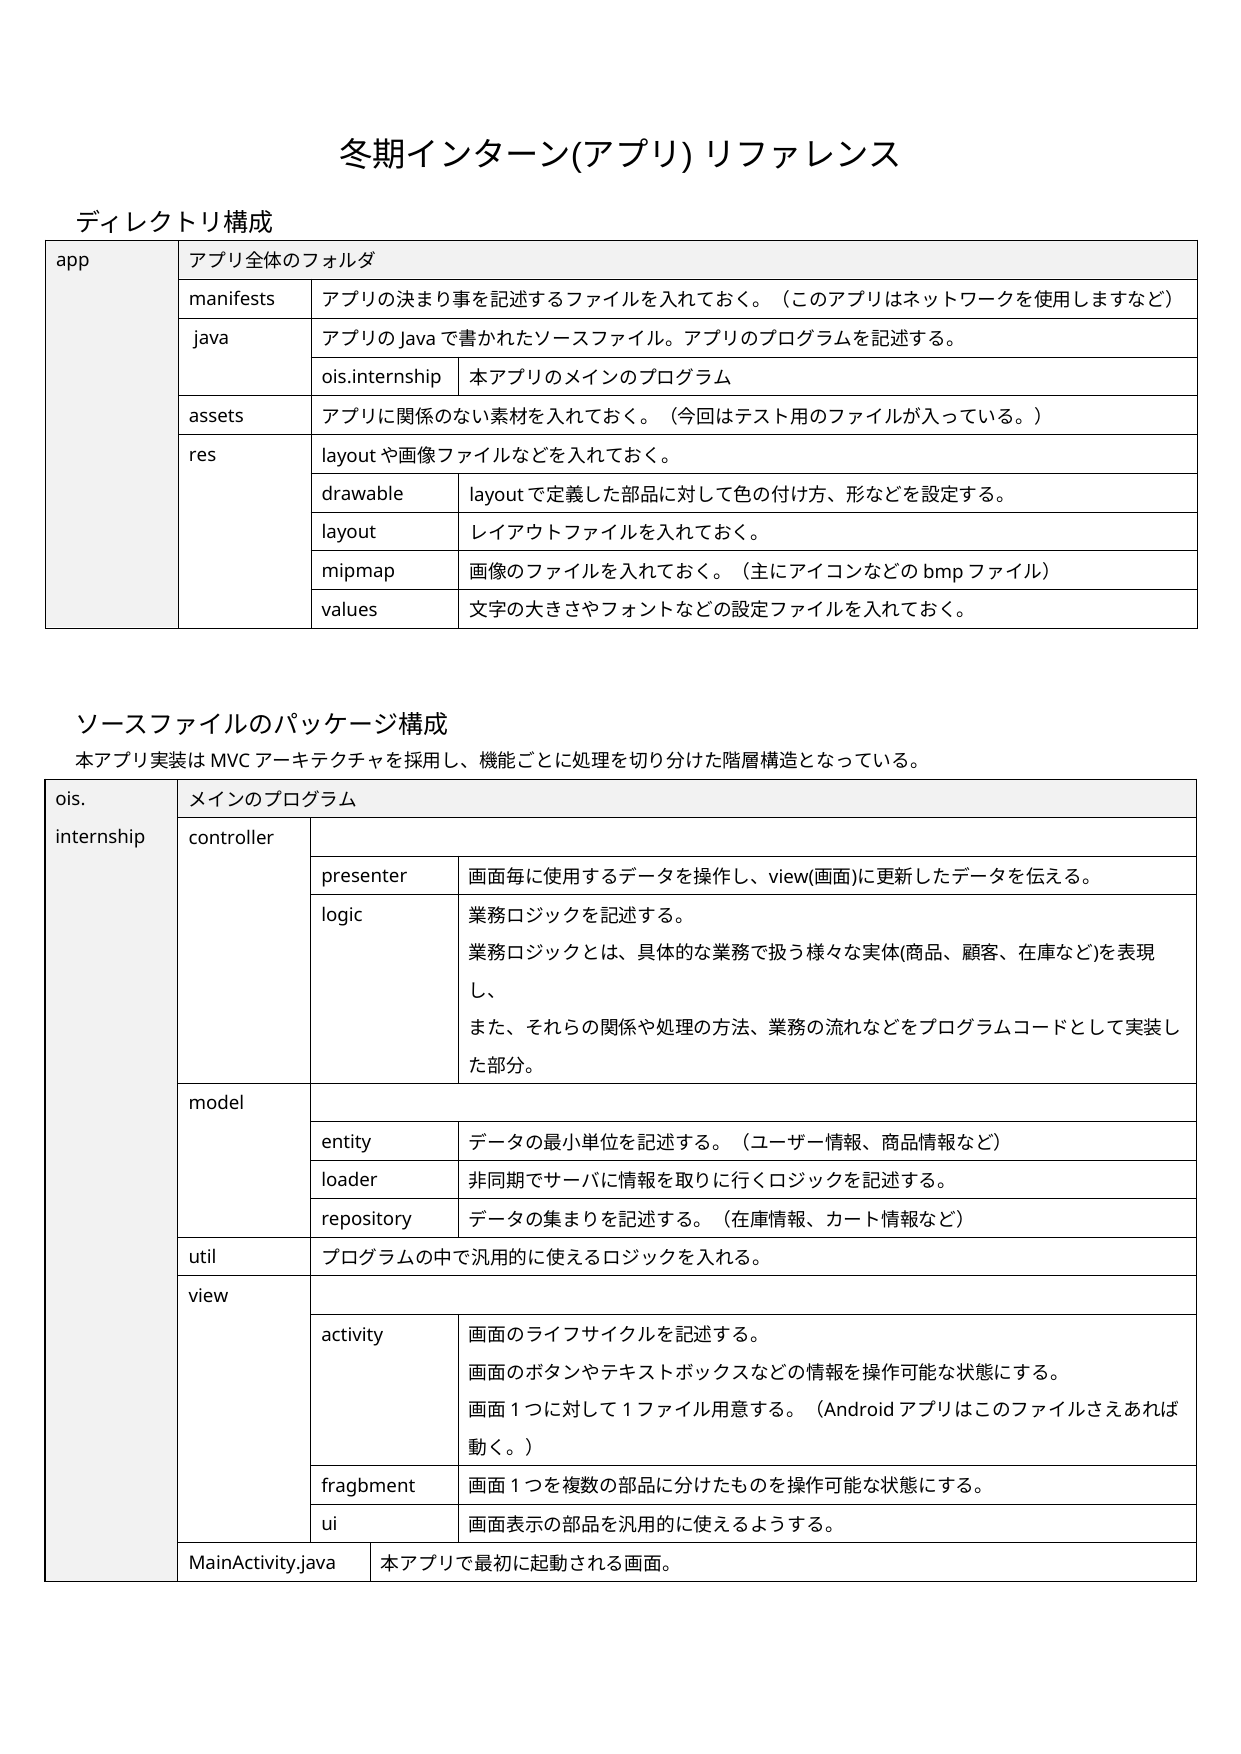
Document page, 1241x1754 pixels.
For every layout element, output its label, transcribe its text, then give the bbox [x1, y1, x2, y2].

table_cell レイアウトファイルを入れておく。 [459, 513, 1197, 550]
table_cell layoutで定義した部品に対して色の付け方、形などを設定する。 [459, 474, 1197, 512]
table_cell model [178, 1084, 310, 1237]
table_cell res [179, 435, 311, 627]
table_cell ui [311, 1505, 458, 1542]
table_cell 本アプリで最初に起動される画面。 [371, 1543, 1196, 1581]
table_cell 非同期でサーバに情報を取りに行くロジックを記述する。 [459, 1161, 1196, 1198]
table_cell [311, 1276, 1196, 1314]
table_header アプリ全体のフォルダ [179, 241, 1197, 278]
table_cell MainActivity.java [178, 1543, 370, 1581]
table_cell manifests [179, 280, 311, 318]
table_cell 画面1つを複数の部品に分けたものを操作可能な状態にする。 [459, 1466, 1196, 1503]
subtitle ソースファイルのパッケージ構成 [75, 703, 1165, 741]
title 冬期インターン(アプリ) リファレンス [75, 114, 1165, 189]
table_header メインのプログラム [178, 780, 1196, 817]
table_cell fragbment [311, 1466, 458, 1503]
table_cell entity [311, 1122, 458, 1160]
table_cell activity [311, 1315, 458, 1465]
table_cell アプリに関係のない素材を入れておく。（今回はテスト用のファイルが入っている。） [312, 396, 1197, 434]
table_cell [311, 818, 1196, 856]
table_cell java [179, 319, 311, 395]
table_cell mipmap [312, 551, 458, 589]
table_cell logic [311, 895, 458, 1083]
table_cell 画面表示の部品を汎用的に使えるようする。 [459, 1505, 1196, 1542]
table_cell repository [311, 1199, 458, 1237]
table_cell データの集まりを記述する。（在庫情報、カート情報など） [459, 1199, 1196, 1237]
subtitle ディレクトリ構成 [75, 202, 1165, 239]
table_cell アプリのJavaで書かれたソースファイル。アプリのプログラムを記述する。 [312, 319, 1197, 357]
table_header ois. internship [46, 780, 177, 1581]
table_cell loader [311, 1161, 458, 1198]
table_cell values [312, 590, 458, 627]
table_cell 画面のライフサイクルを記述する。 画面のボタンやテキストボックスなどの情報を操作可能な状態にする。 画面1つに対して1ファイル用意する。（Androidアプリはこのファイルさえあれば動く。） [459, 1315, 1196, 1465]
table_cell util [178, 1238, 310, 1275]
table_cell [311, 1084, 1196, 1121]
table_cell データの最小単位を記述する。（ユーザー情報、商品情報など） [459, 1122, 1196, 1160]
table_cell presenter [311, 857, 458, 894]
table_header app [46, 241, 178, 627]
text 本アプリ実装はMVCアーキテクチャを採用し、機能ごとに処理を切り分けた階層構造となっている。 [75, 741, 1165, 778]
table_cell アプリの決まり事を記述するファイルを入れておく。（このアプリはネットワークを使用しますなど） [312, 280, 1197, 318]
table_cell 画面毎に使用するデータを操作し、view(画面)に更新したデータを伝える。 [459, 857, 1196, 894]
table_cell view [178, 1276, 310, 1542]
table_cell 文字の大きさやフォントなどの設定ファイルを入れておく。 [459, 590, 1197, 627]
table_cell 画像のファイルを入れておく。（主にアイコンなどのbmpファイル） [459, 551, 1197, 589]
table_cell ois.internship [312, 358, 458, 395]
table_cell drawable [312, 474, 458, 512]
table_cell 本アプリのメインのプログラム [459, 358, 1197, 395]
table_cell controller [178, 818, 310, 1083]
table_cell layoutや画像ファイルなどを入れておく。 [312, 435, 1197, 473]
table_cell 業務ロジックを記述する。 業務ロジックとは、具体的な業務で扱う様々な実体(商品、顧客、在庫など)を表現し、 また、それらの関係や処理の方法、業務の流れなどをプログラムコードとして実装した部分。 [459, 895, 1196, 1083]
table_cell assets [179, 396, 311, 434]
table_cell layout [312, 513, 458, 550]
table_cell プログラムの中で汎用的に使えるロジックを入れる。 [311, 1238, 1196, 1275]
